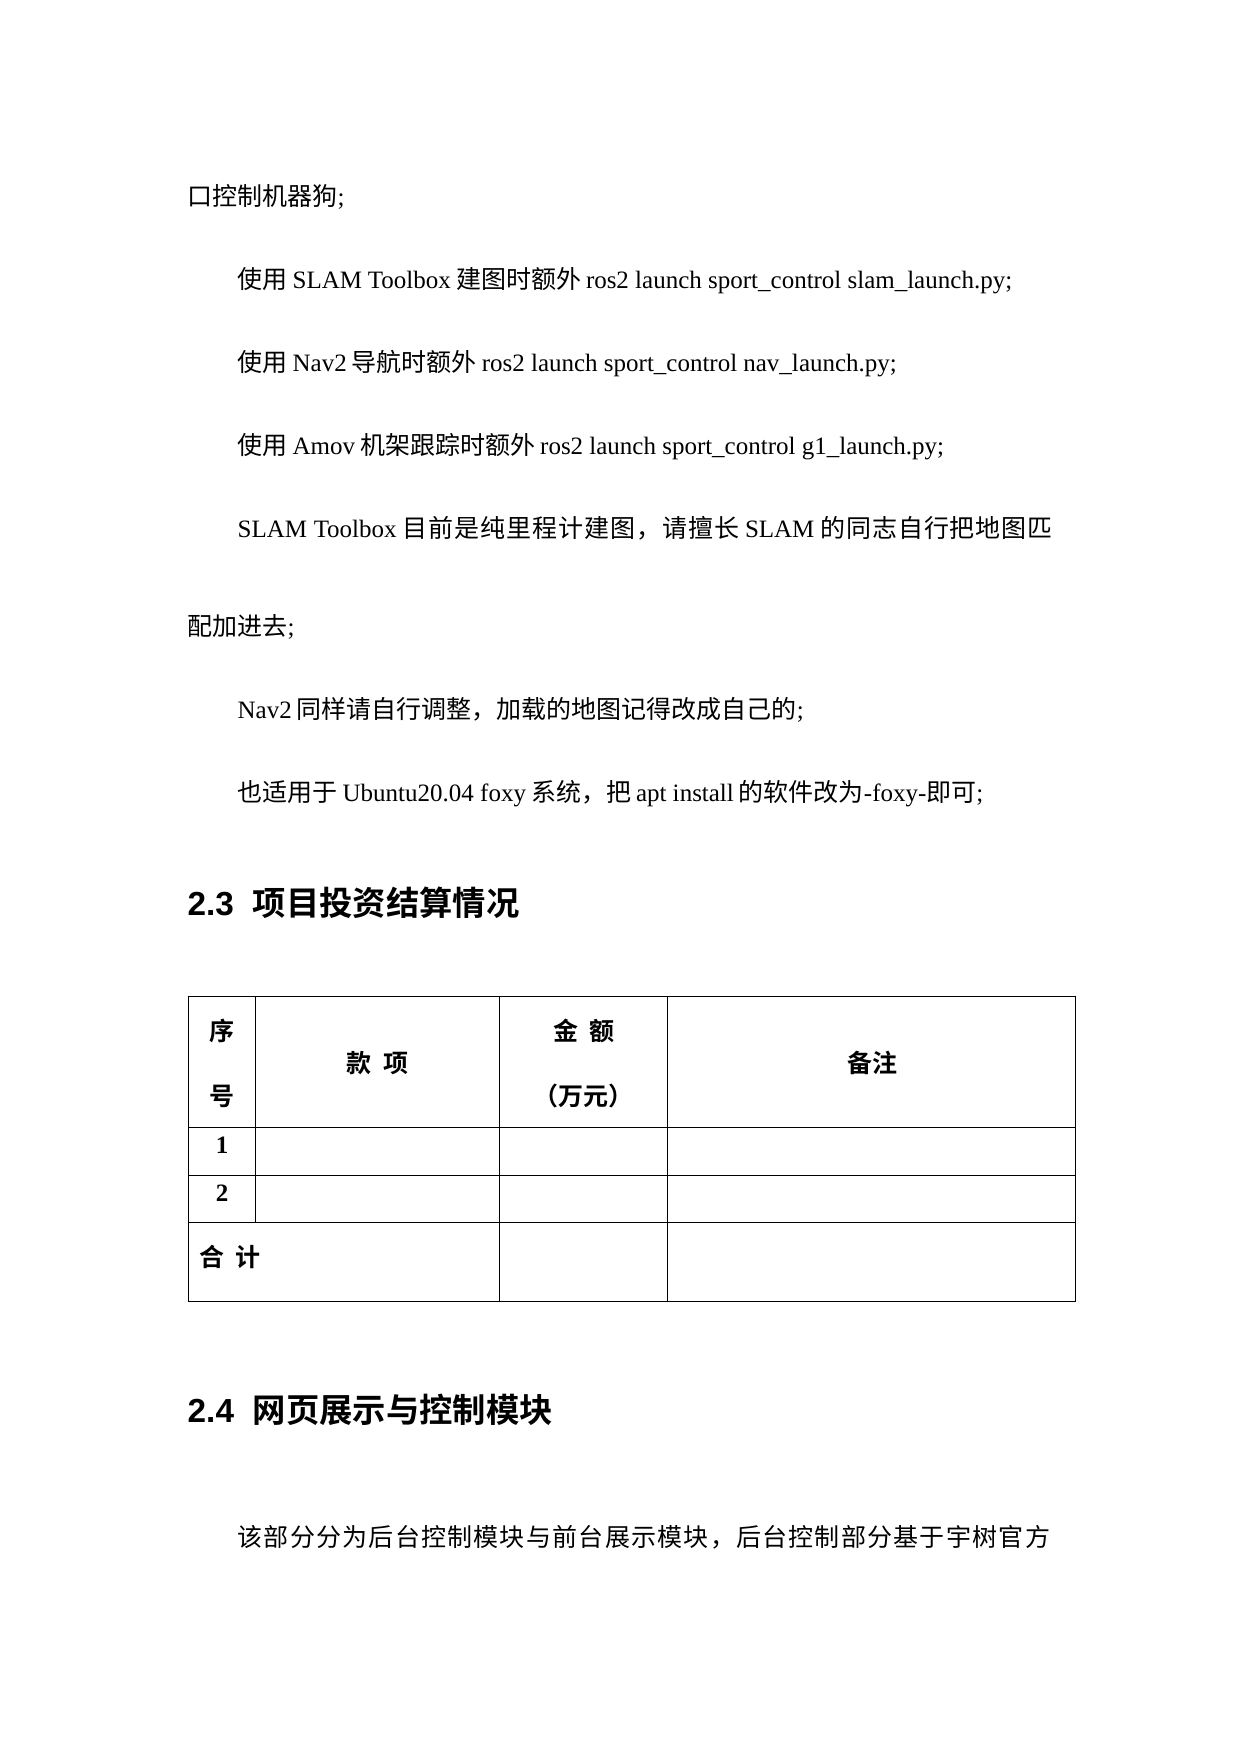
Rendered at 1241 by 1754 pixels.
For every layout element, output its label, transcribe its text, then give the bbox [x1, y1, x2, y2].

table_cell [500, 1176, 667, 1222]
table_cell [256, 1128, 499, 1174]
table_cell [668, 1128, 1075, 1174]
table_cell [668, 1223, 1075, 1301]
list 也适用于Ubuntu20.04 foxy系统，把apt install的软件改为-foxy-即可; [187, 758, 1053, 823]
list 使用Nav2导航时额外ros2 launch sport_control nav_launch.py; [187, 328, 1053, 393]
table_cell [500, 1128, 667, 1174]
table_header 款 项 [256, 997, 499, 1127]
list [187, 1503, 1053, 1568]
table_cell 1 [189, 1128, 255, 1174]
table_header 备注 [668, 997, 1075, 1127]
subtitle 2.4 网页展示与控制模块 [187, 1376, 1053, 1441]
table_cell [668, 1176, 1075, 1222]
table_cell [256, 1176, 499, 1222]
table_cell [500, 1223, 667, 1301]
table_header 序号 [189, 997, 255, 1127]
table_header 金 额 （万元） [500, 997, 667, 1127]
table_cell 2 [189, 1176, 255, 1222]
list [187, 162, 1053, 227]
list 使用Amov机架跟踪时额外ros2 launch sport_control g1_launch.py; [187, 411, 1053, 476]
list Nav2同样请自行调整，加载的地图记得改成自己的; [187, 675, 1053, 740]
list 使用SLAM Toolbox建图时额外ros2 launch sport_control slam_launch.py; [187, 245, 1053, 310]
table_cell 合 计 [189, 1223, 499, 1301]
list SLAM Toolbox目前是纯里程计建图，请擅长SLAM的同志自行把地图匹配加进去; [187, 494, 1053, 657]
subtitle 2.3 项目投资结算情况 [187, 868, 1053, 933]
